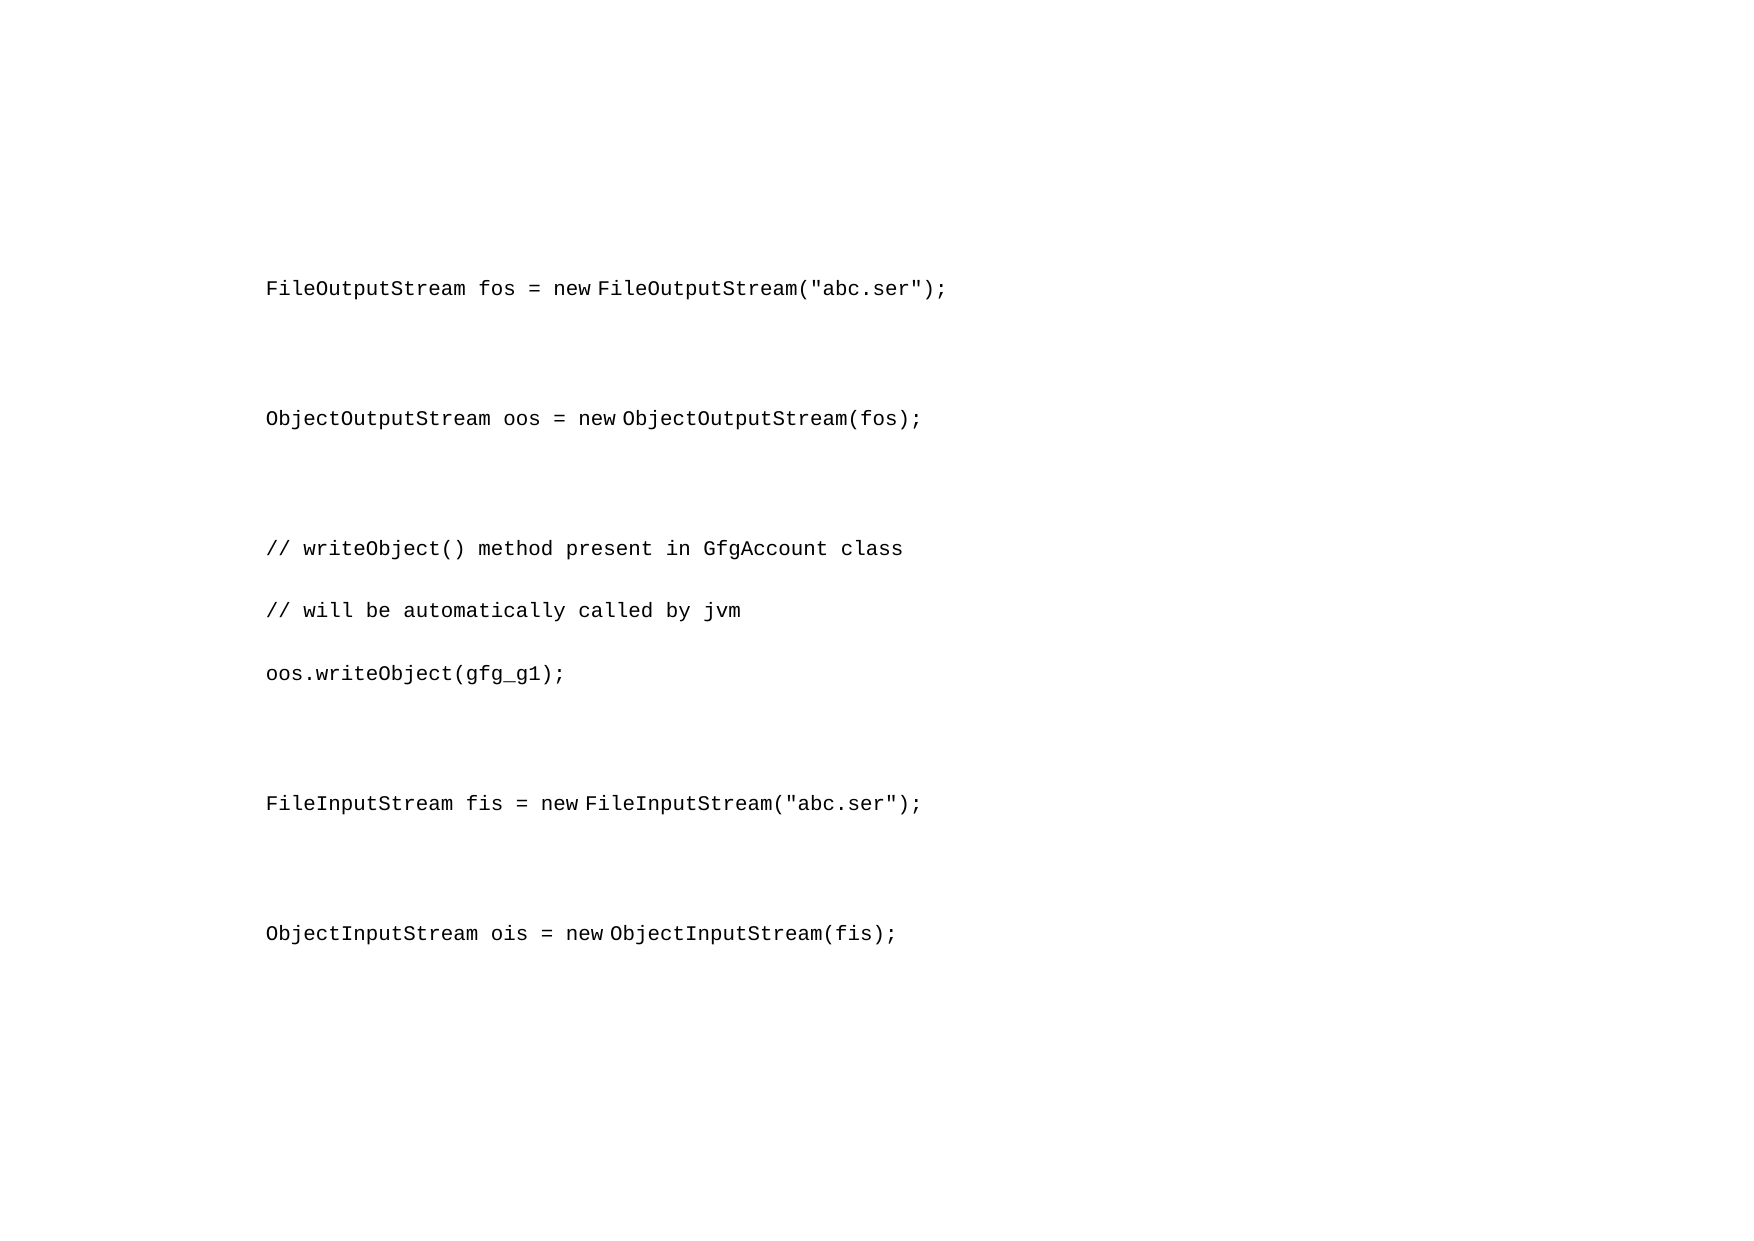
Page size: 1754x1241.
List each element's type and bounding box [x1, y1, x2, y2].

table_header [150, 150, 1256, 1074]
